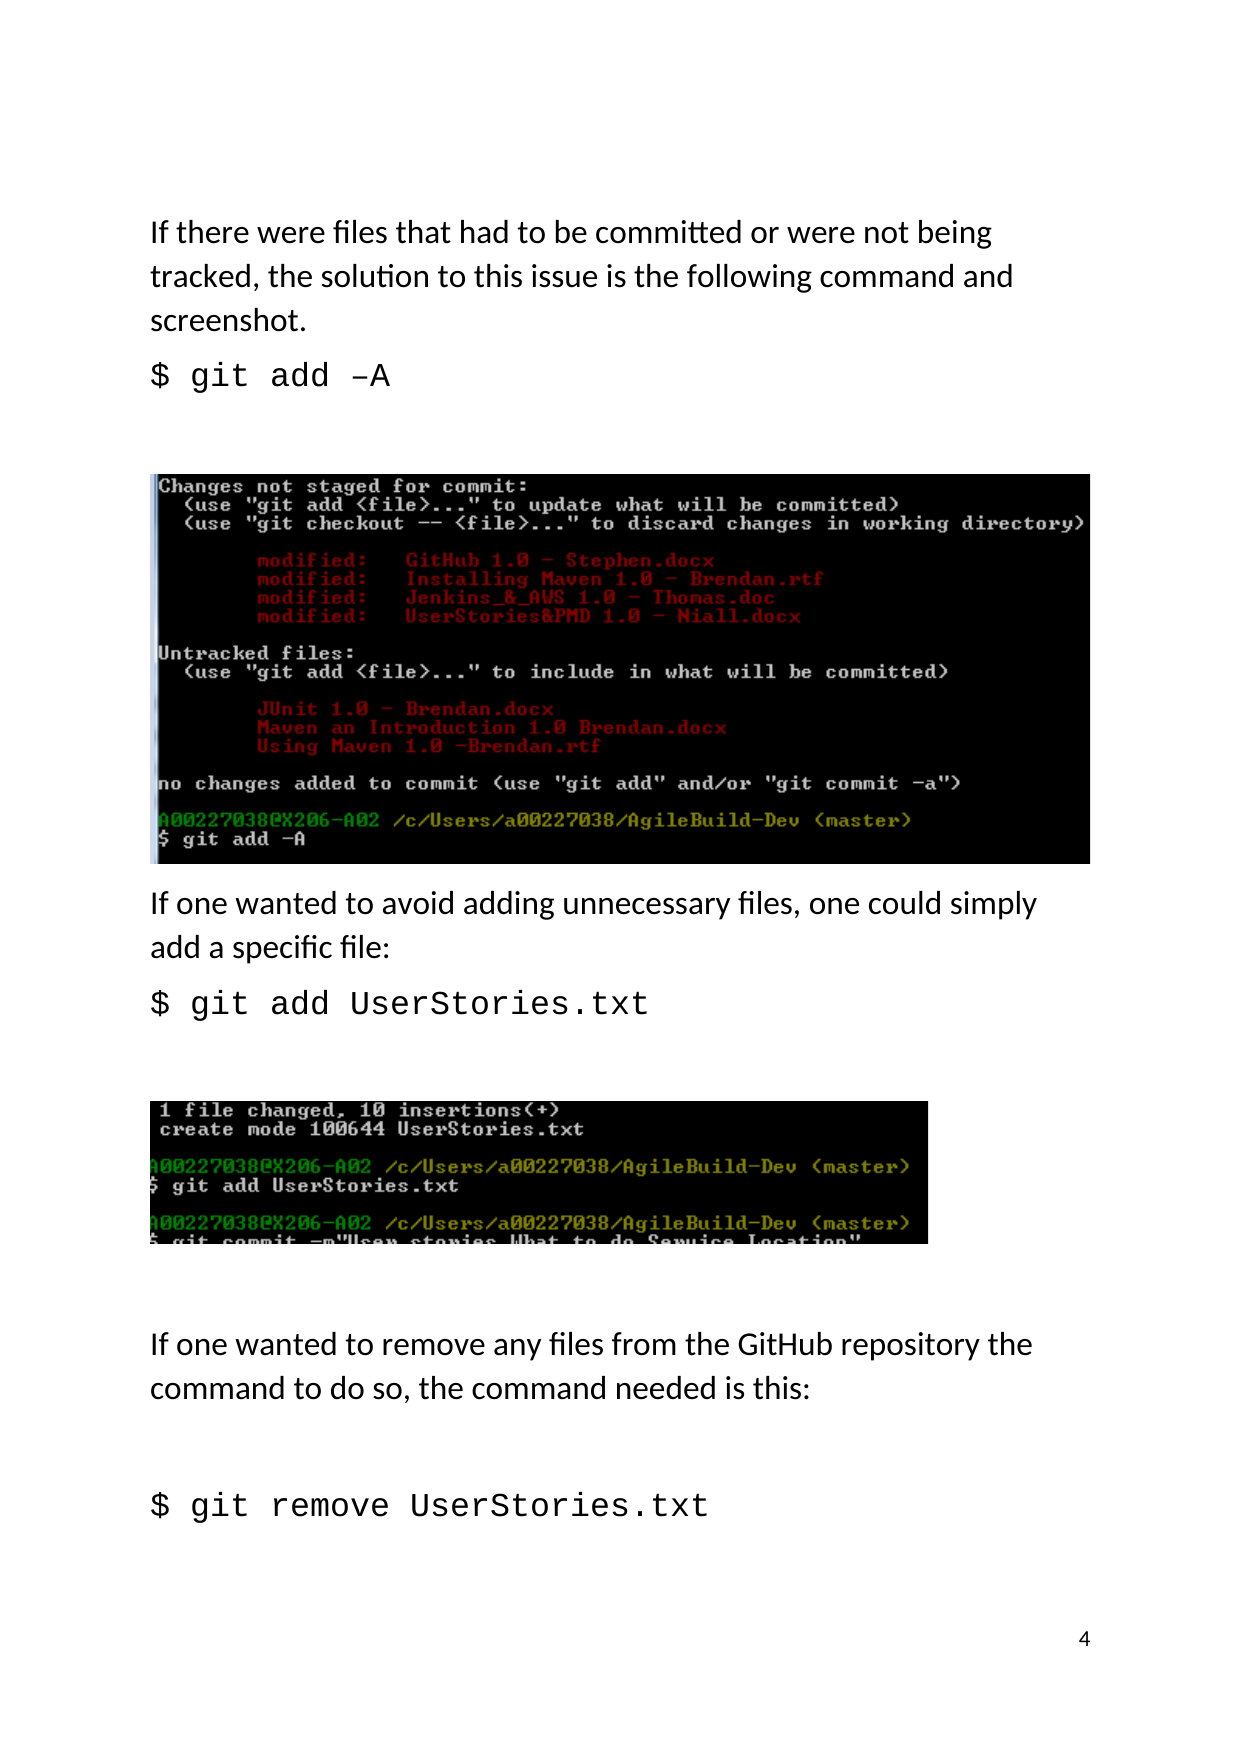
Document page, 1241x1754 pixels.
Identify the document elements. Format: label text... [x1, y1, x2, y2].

text $ git add UserStories.txt [150, 987, 1090, 1024]
text $ git add –A [150, 359, 1090, 397]
text If one wanted to avoid adding unnecessary files, one could simply add a specific file: [150, 882, 1090, 967]
picture [150, 1101, 929, 1244]
text If one wanted to remove any files from the GitHub repository the command to do so, the command needed is this: [150, 1323, 1090, 1408]
text $ git remove UserStories.txt [150, 1488, 1090, 1526]
text If there were files that had to be committed or were not being tracked, the solution to this issue is the following command and screenshot. [150, 211, 1090, 339]
picture [150, 474, 1091, 864]
